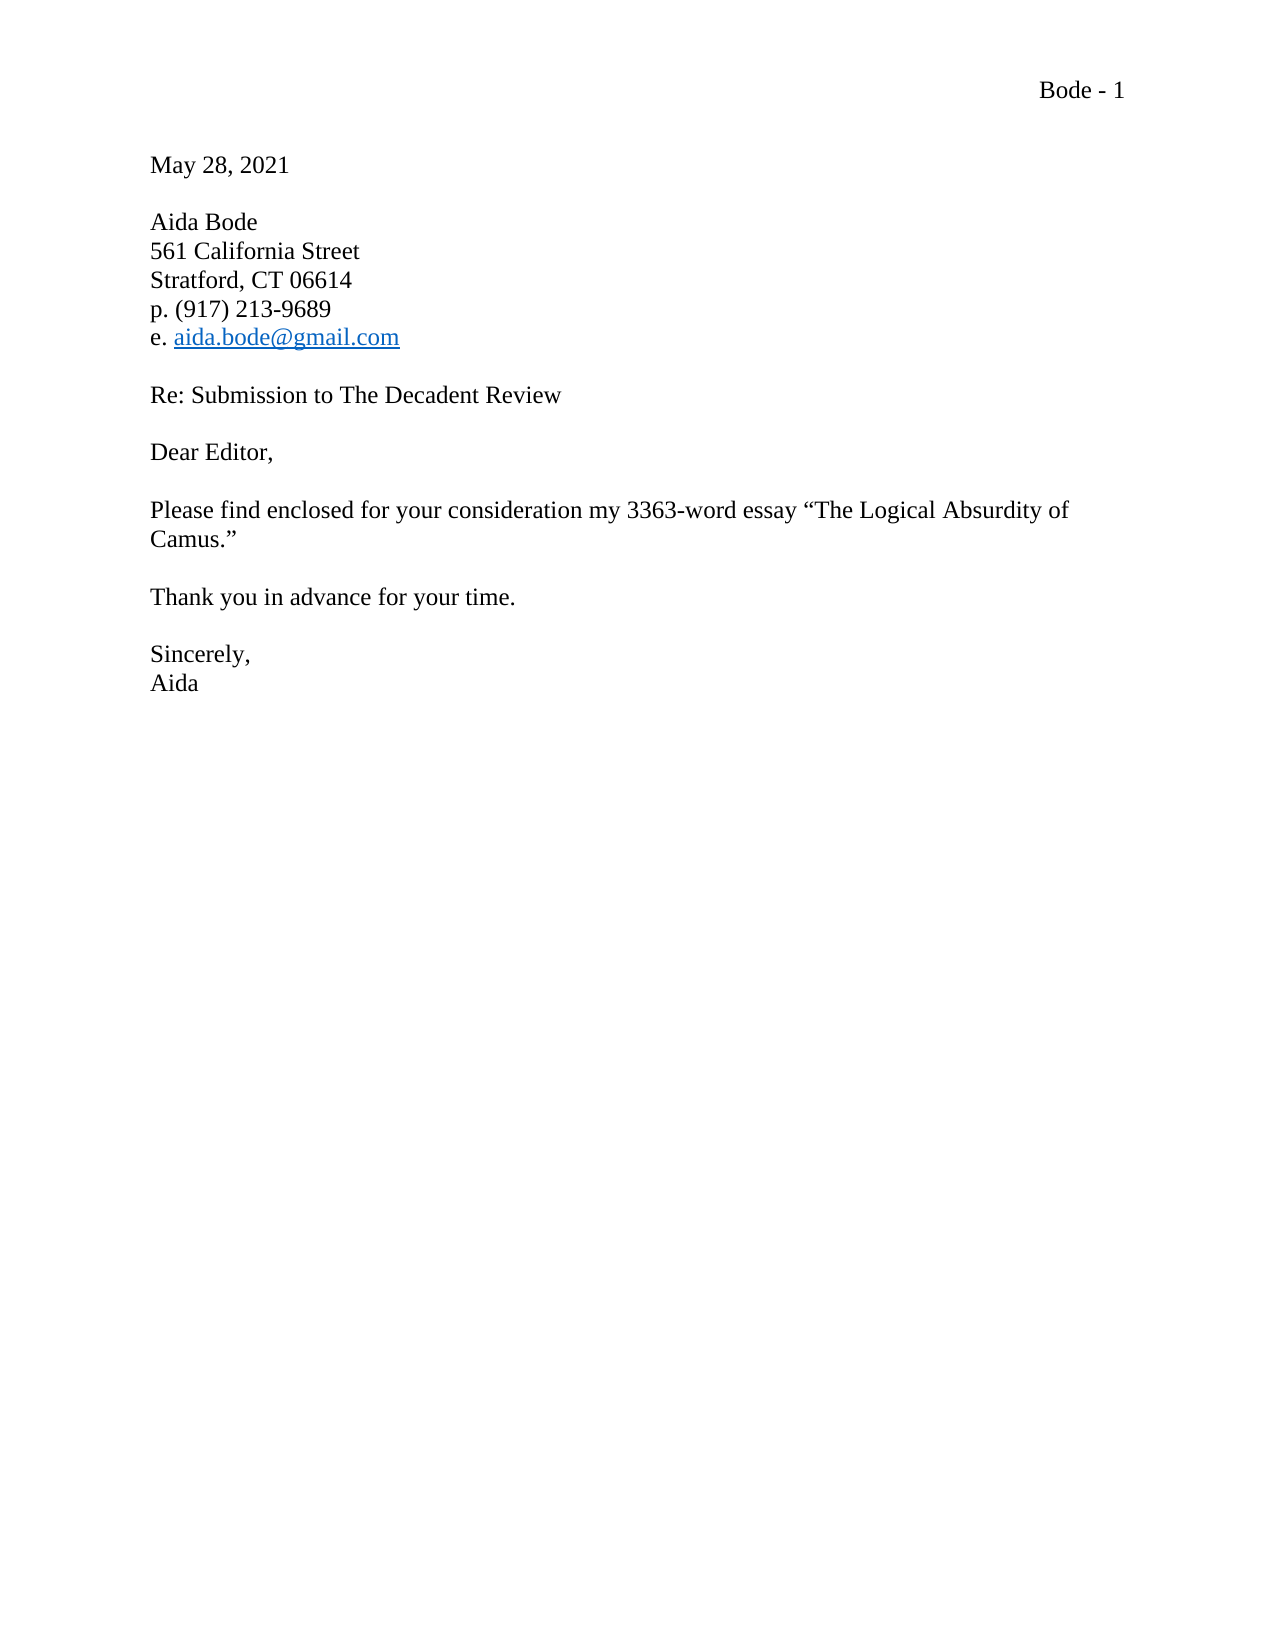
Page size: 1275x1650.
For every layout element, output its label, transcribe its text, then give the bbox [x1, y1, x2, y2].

text Stratford, CT 06614 [150, 265, 1125, 294]
text Re: Submission to The Decadent Review [150, 380, 1125, 409]
text Please find enclosed for your consideration my 3363-word essay “The Logical Absurdity of Camus.” [150, 495, 1125, 553]
text Aida [150, 668, 1125, 697]
text p. (917) 213-9689 [150, 294, 1125, 322]
text Dear Editor, [150, 437, 1125, 466]
text 561 California Street [150, 236, 1125, 265]
text Sincerely, [150, 639, 1125, 668]
text Aida Bode [150, 207, 1125, 236]
text Thank you in advance for your time. [150, 582, 1125, 610]
text e. aida.bode@gmail.com [150, 322, 1125, 351]
text May 28, 2021 [150, 150, 1125, 179]
